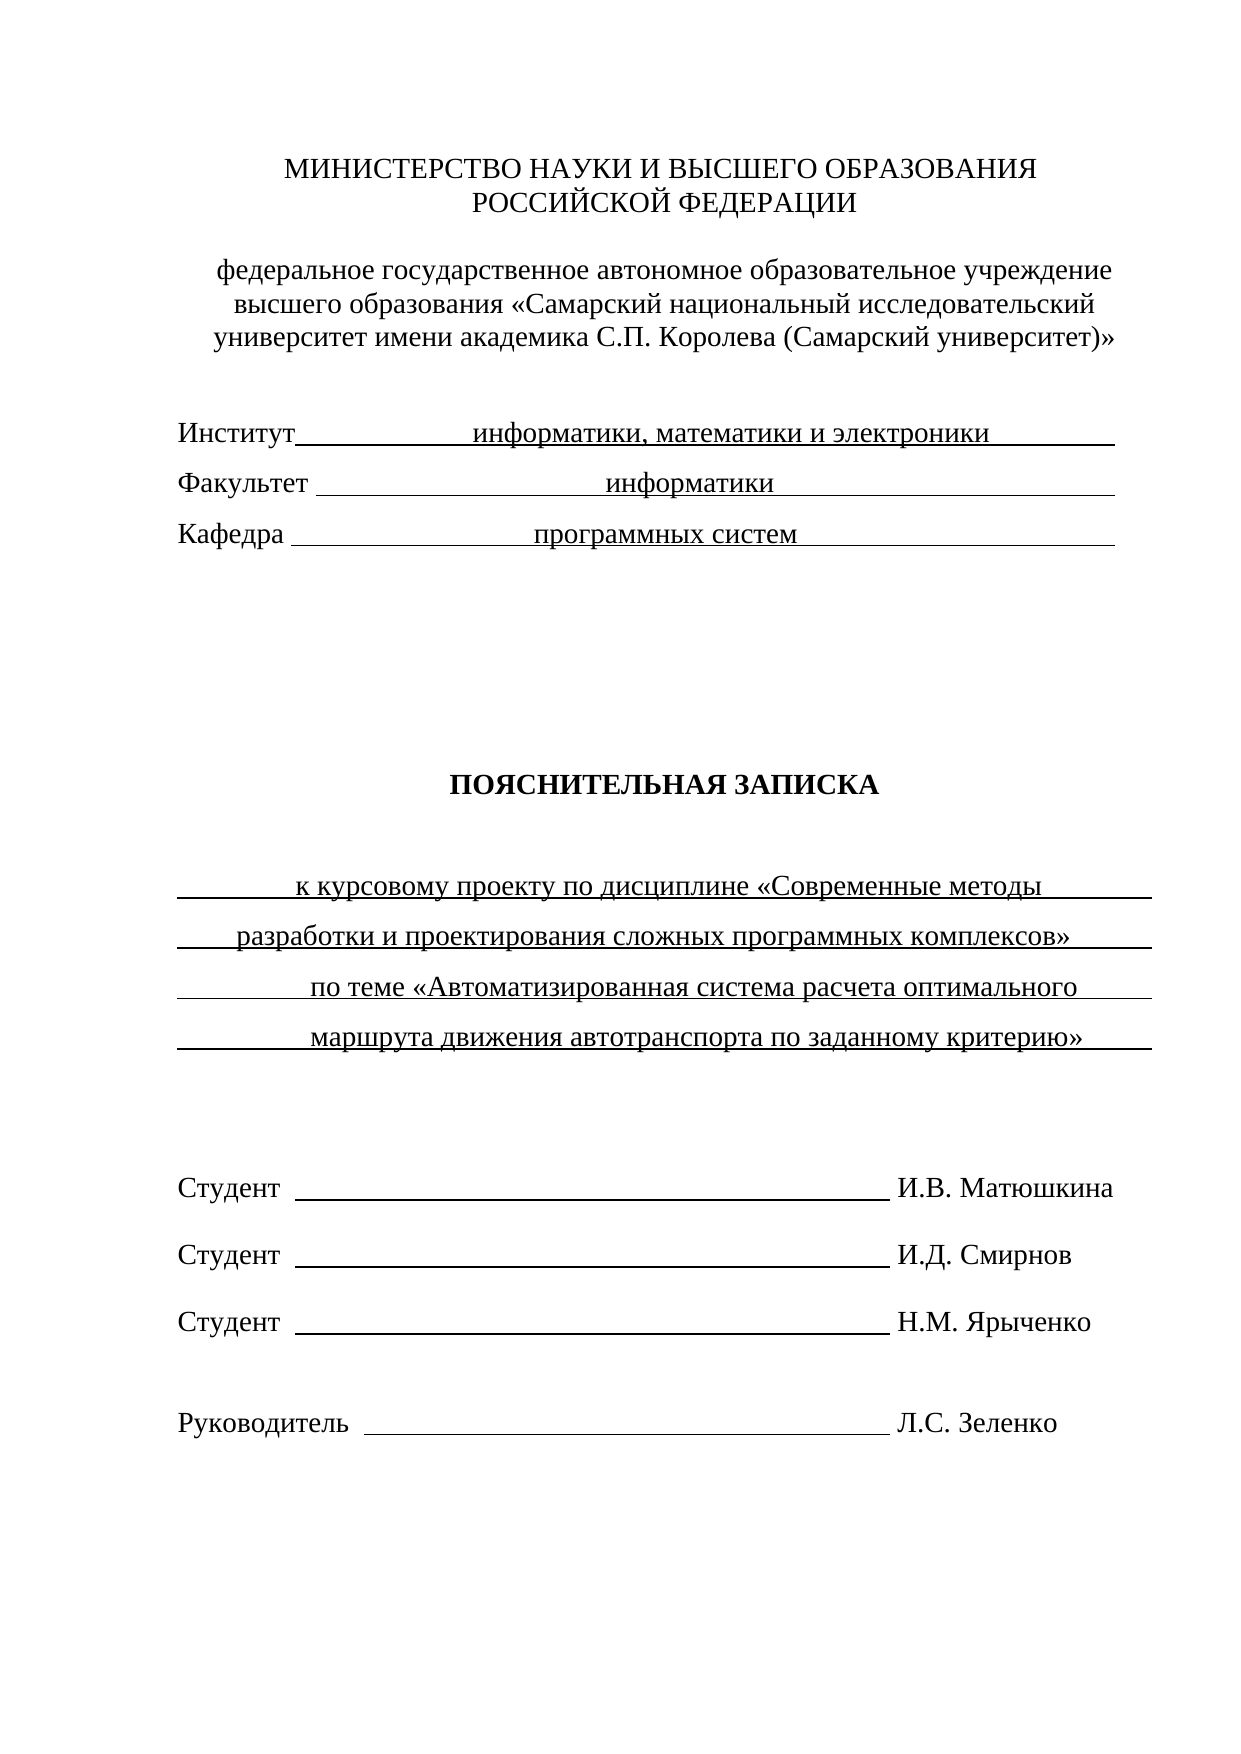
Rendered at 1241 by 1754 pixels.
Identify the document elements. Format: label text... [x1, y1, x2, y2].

text Кафедра программных систем [177, 516, 1152, 549]
text разработки и проектирования сложных программных комплексов» [177, 918, 1152, 947]
text ПОЯСНИТЕЛЬНАЯ ЗАПИСКА к курсовому проекту по дисциплине «Современные методы [177, 767, 1152, 897]
text по теме «Автоматизированная система расчета оптимального [177, 969, 1152, 998]
text МИНИСТЕРСТВО НАУКИ И ВЫСШЕГО ОБРАЗОВАНИЯ РОССИЙСКОЙ ФЕДЕРАЦИИ [177, 152, 1152, 219]
text Студент И.В. Матюшкина [177, 1170, 1152, 1203]
text Институт информатики, математики и электроники [177, 415, 1152, 449]
text Студент Н.М. Ярыченко [177, 1304, 1152, 1338]
text маршрута движения автотранспорта по заданному критерию» [177, 1019, 1152, 1048]
text Студент И.Д. Смирнов [177, 1237, 1152, 1271]
text Руководитель Л.С. Зеленко [177, 1405, 1152, 1438]
text Факультет информатики [177, 466, 1152, 499]
text федеральное государственное автономное образовательное учреждение высшего образования «Самарский национальный исследовательский университет имени академика С.П. Королева (Самарский университет)» [177, 252, 1152, 386]
